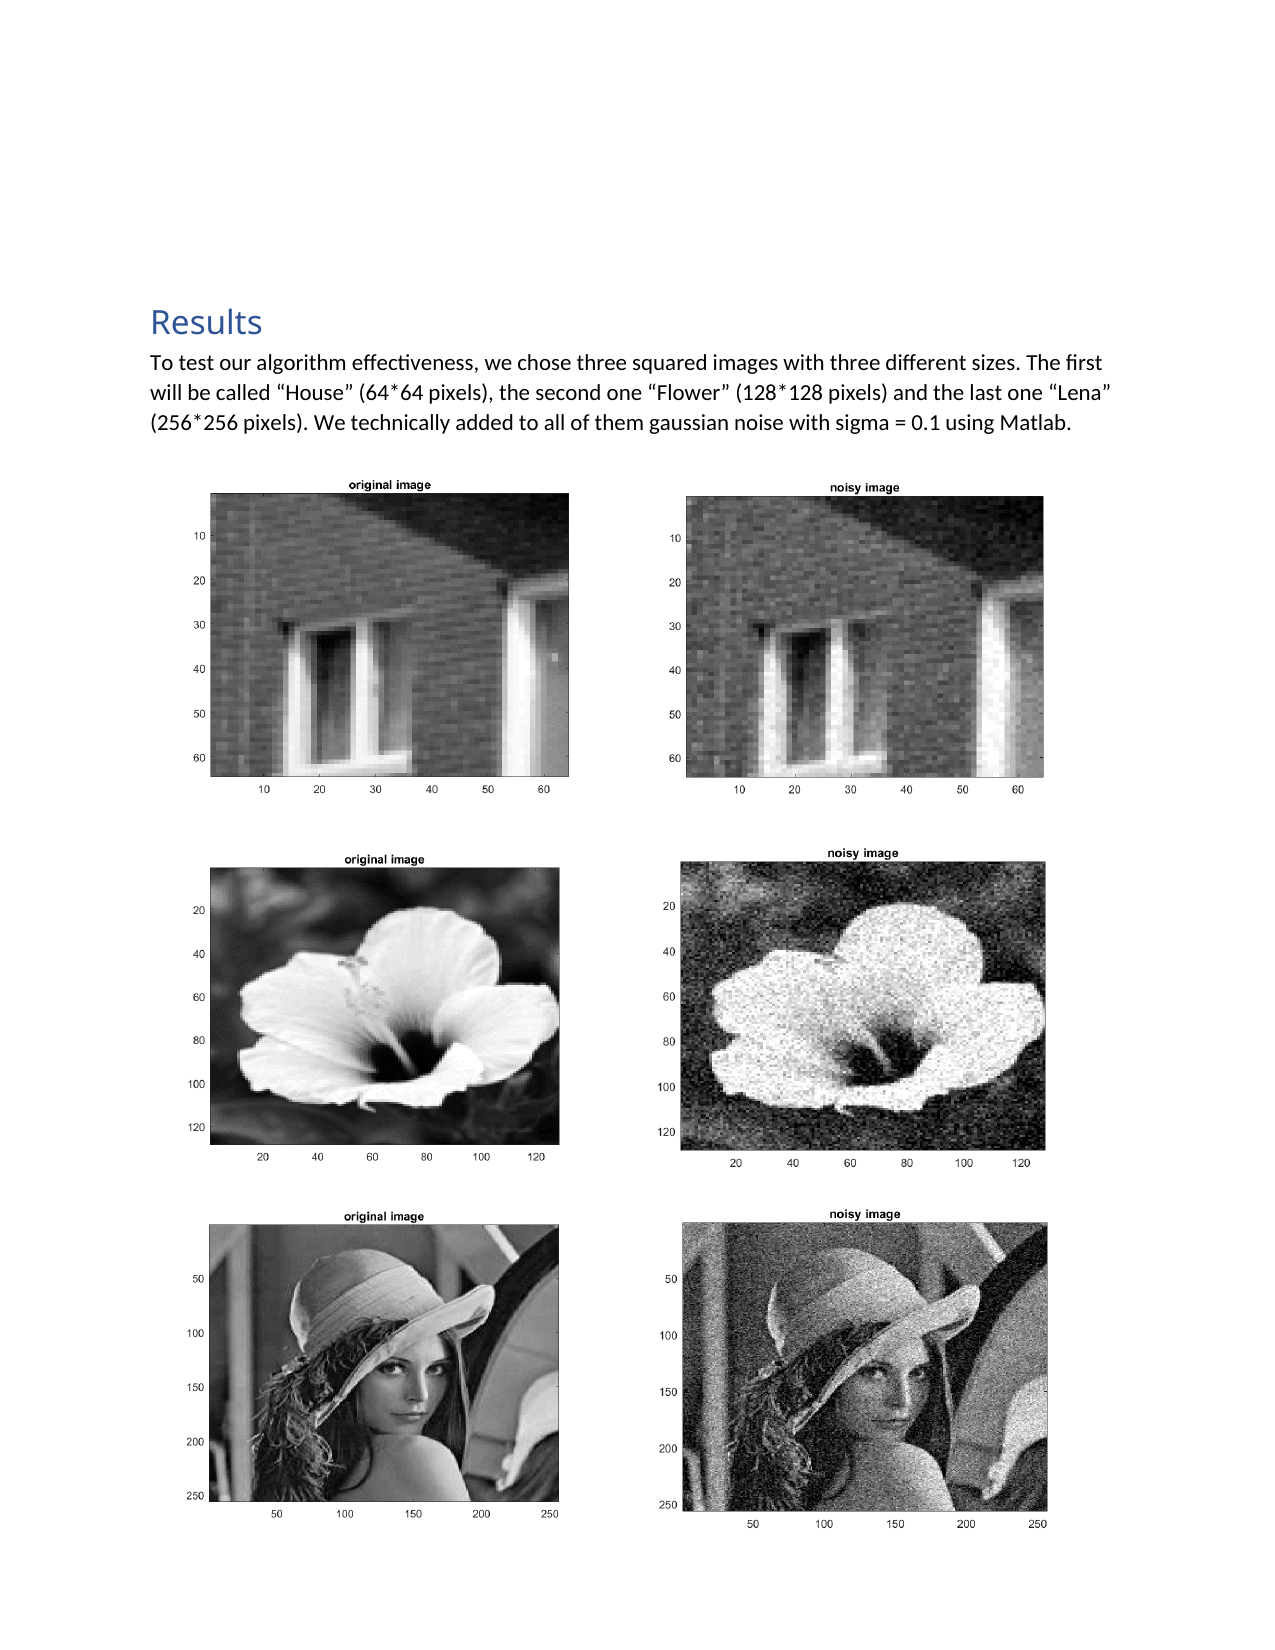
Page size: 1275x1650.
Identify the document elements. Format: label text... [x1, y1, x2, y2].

picture [619, 835, 1090, 1189]
picture [151, 842, 602, 1182]
picture [150, 467, 613, 815]
picture [621, 1196, 1092, 1550]
text To test our algorithm effectiveness, we chose three squared images with three different sizes. The first will be called “House” (64*64 pixels), the second one “Flower” (128*128 pixels) and the last one “Lena” (256*256 pixels). We technically added to all of them gaussian noise with sigma = 0.1 using Matlab. [150, 348, 1125, 436]
picture [626, 470, 1087, 815]
subtitle Results [150, 299, 1125, 344]
picture [150, 1199, 602, 1539]
